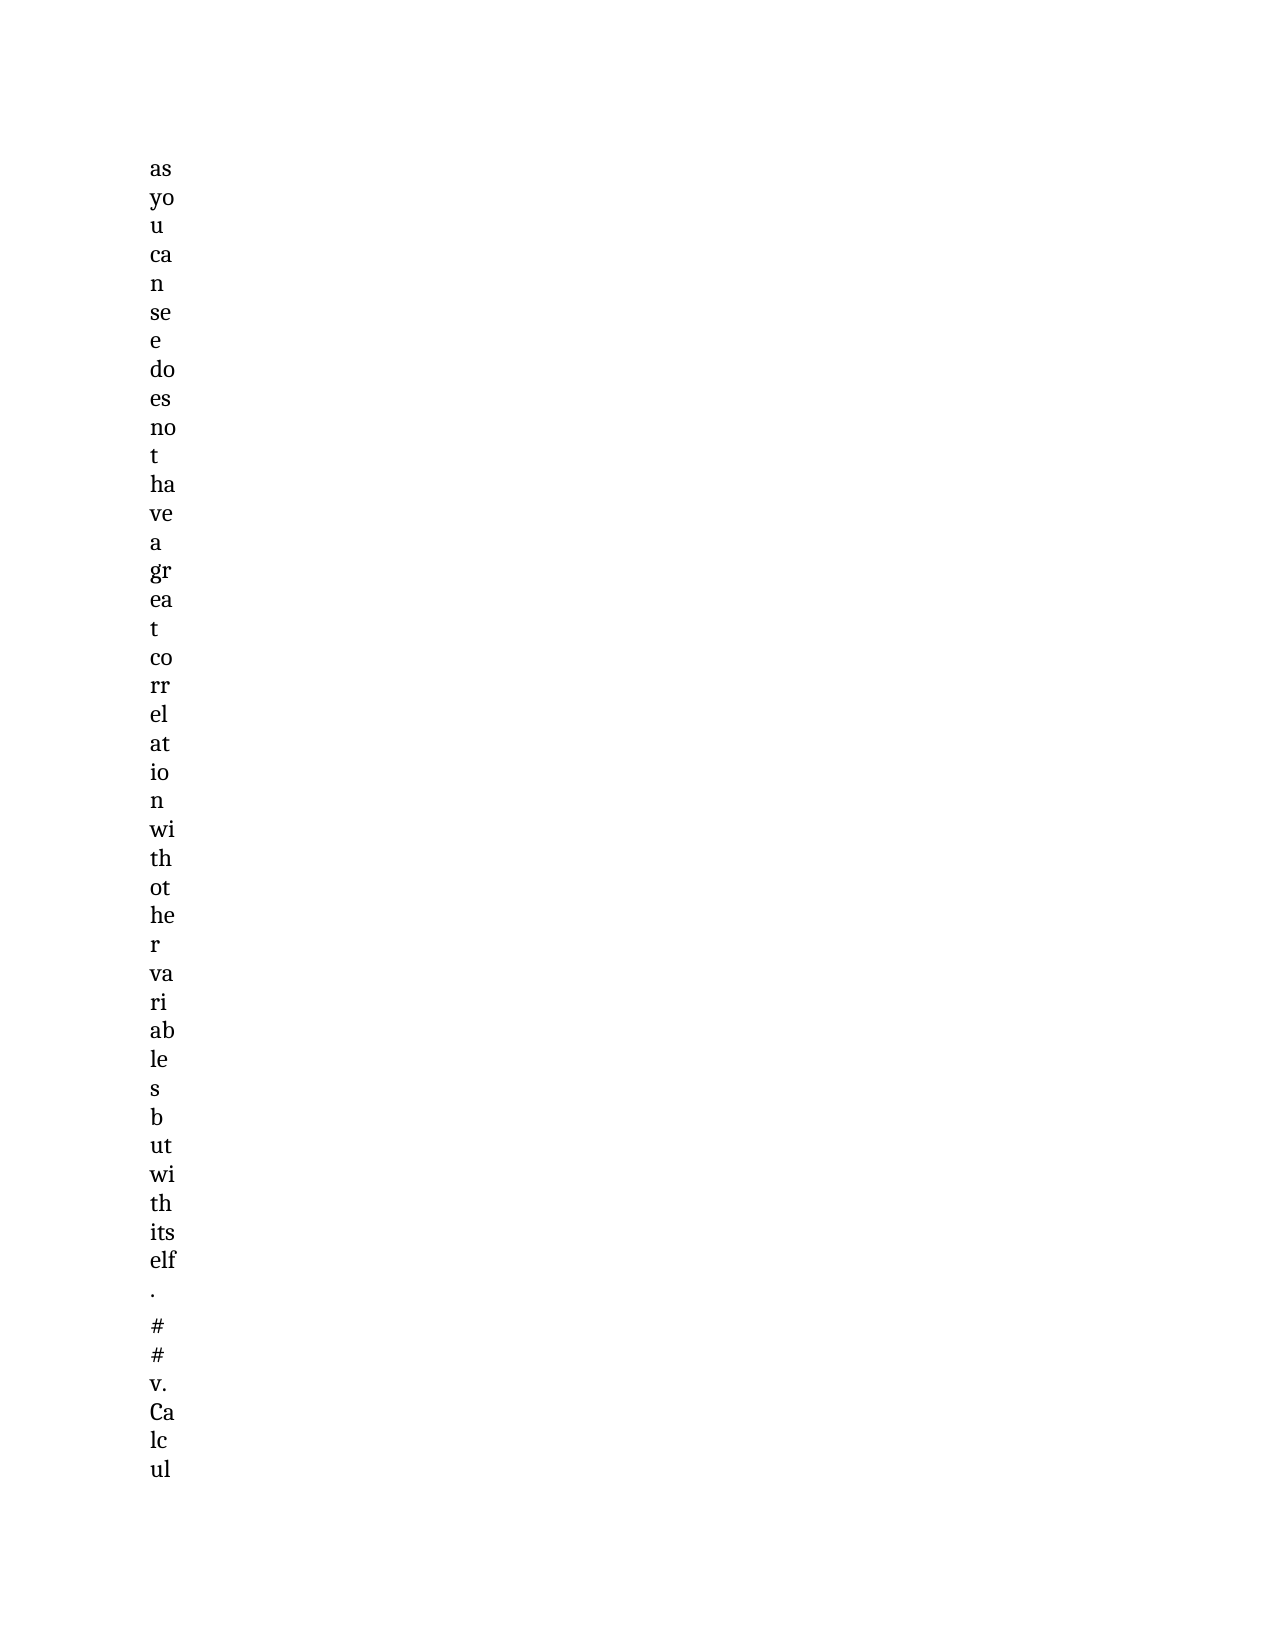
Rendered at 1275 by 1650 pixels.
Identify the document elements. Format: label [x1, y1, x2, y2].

table_cell [139, 150, 187, 1307]
table_cell [139, 1308, 187, 1484]
